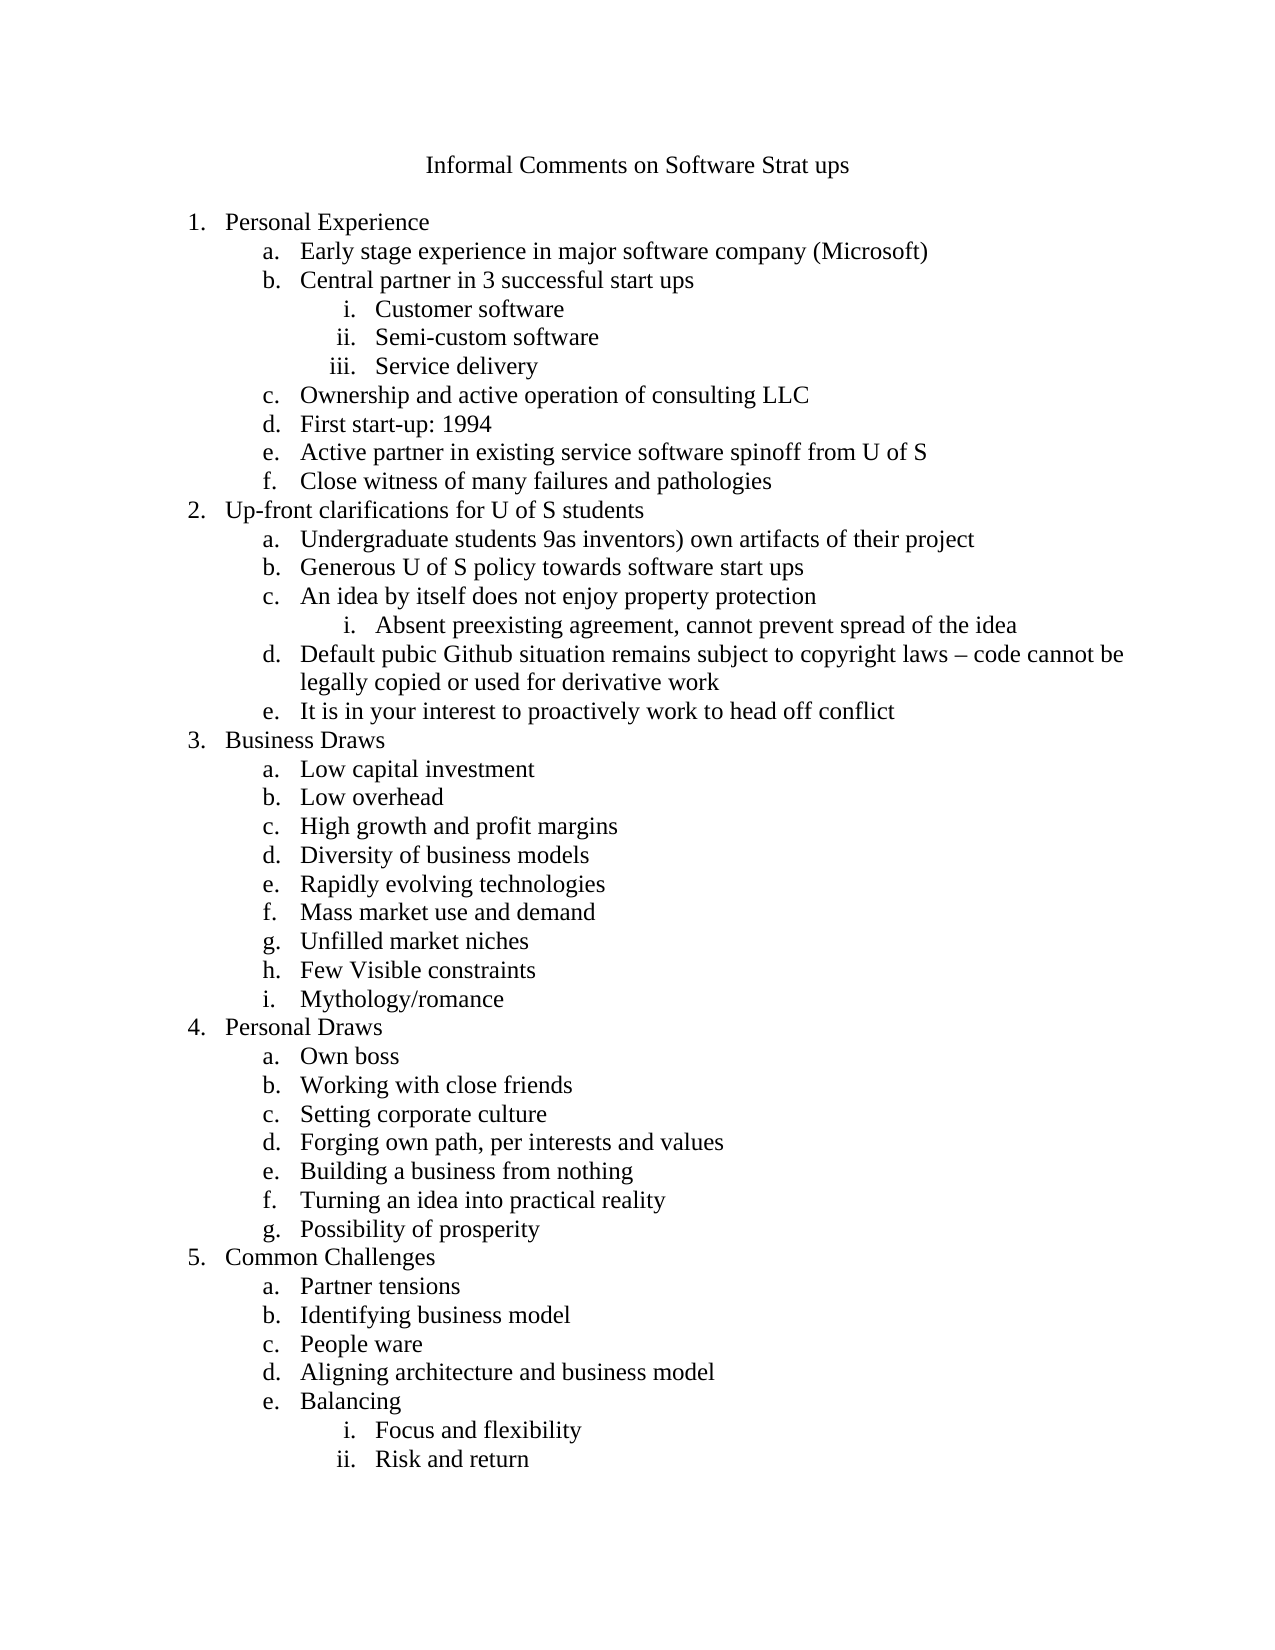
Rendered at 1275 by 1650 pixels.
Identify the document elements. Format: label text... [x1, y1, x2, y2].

list Focus and flexibility [356, 1415, 1125, 1444]
list Identifying business model [262, 1300, 1125, 1329]
list People ware [262, 1329, 1125, 1357]
list It is in your interest to proactively work to head off conflict [262, 696, 1125, 725]
list Default pubic Github situation remains subject to copyright laws – code cannot be legally copied or used for derivative work [262, 639, 1125, 696]
list An idea by itself does not enjoy property protection [262, 581, 1125, 610]
list First start-up: 1994 [262, 409, 1125, 437]
list Forging own path, per interests and values [262, 1127, 1125, 1156]
list Few Visible constraints [262, 955, 1125, 984]
list Mass market use and demand [262, 897, 1125, 926]
list Early stage experience in major software company (Microsoft) [262, 236, 1125, 265]
list Own boss [262, 1041, 1125, 1070]
list Setting corporate culture [262, 1099, 1125, 1127]
list Partner tensions [262, 1271, 1125, 1300]
list Diversity of business models [262, 840, 1125, 869]
list Close witness of many failures and pathologies [262, 466, 1125, 495]
list Up-front clarifications for U of S students [187, 495, 1125, 524]
list Building a business from nothing [262, 1156, 1125, 1185]
list Active partner in existing service software spinoff from U of S [262, 437, 1125, 466]
list Personal Experience [187, 207, 1125, 236]
list Mythology/romance [262, 984, 1125, 1012]
list Common Challenges [187, 1242, 1125, 1271]
list Generous U of S policy towards software start ups [262, 552, 1125, 581]
list Aligning architecture and business model [262, 1357, 1125, 1386]
list Turning an idea into practical reality [262, 1185, 1125, 1214]
list High growth and profit margins [262, 811, 1125, 840]
list Balancing [262, 1386, 1125, 1415]
list Risk and return [356, 1444, 1125, 1472]
text Informal Comments on Software Strat ups [150, 150, 1125, 179]
list Undergraduate students 9as inventors) own artifacts of their project [262, 524, 1125, 552]
list Low overhead [262, 782, 1125, 811]
list Customer software [356, 294, 1125, 322]
list Personal Draws [187, 1012, 1125, 1041]
list Ownership and active operation of consulting LLC [262, 380, 1125, 409]
list Central partner in 3 successful start ups [262, 265, 1125, 294]
list Semi-custom software [356, 322, 1125, 351]
list Unfilled market niches [262, 926, 1125, 955]
list Service delivery [356, 351, 1125, 380]
list Working with close friends [262, 1070, 1125, 1099]
list Absent preexisting agreement, cannot prevent spread of the idea [356, 610, 1125, 639]
list Possibility of prosperity [262, 1214, 1125, 1242]
list Low capital investment [262, 754, 1125, 782]
list Rapidly evolving technologies [262, 869, 1125, 897]
list Business Draws [187, 725, 1125, 754]
